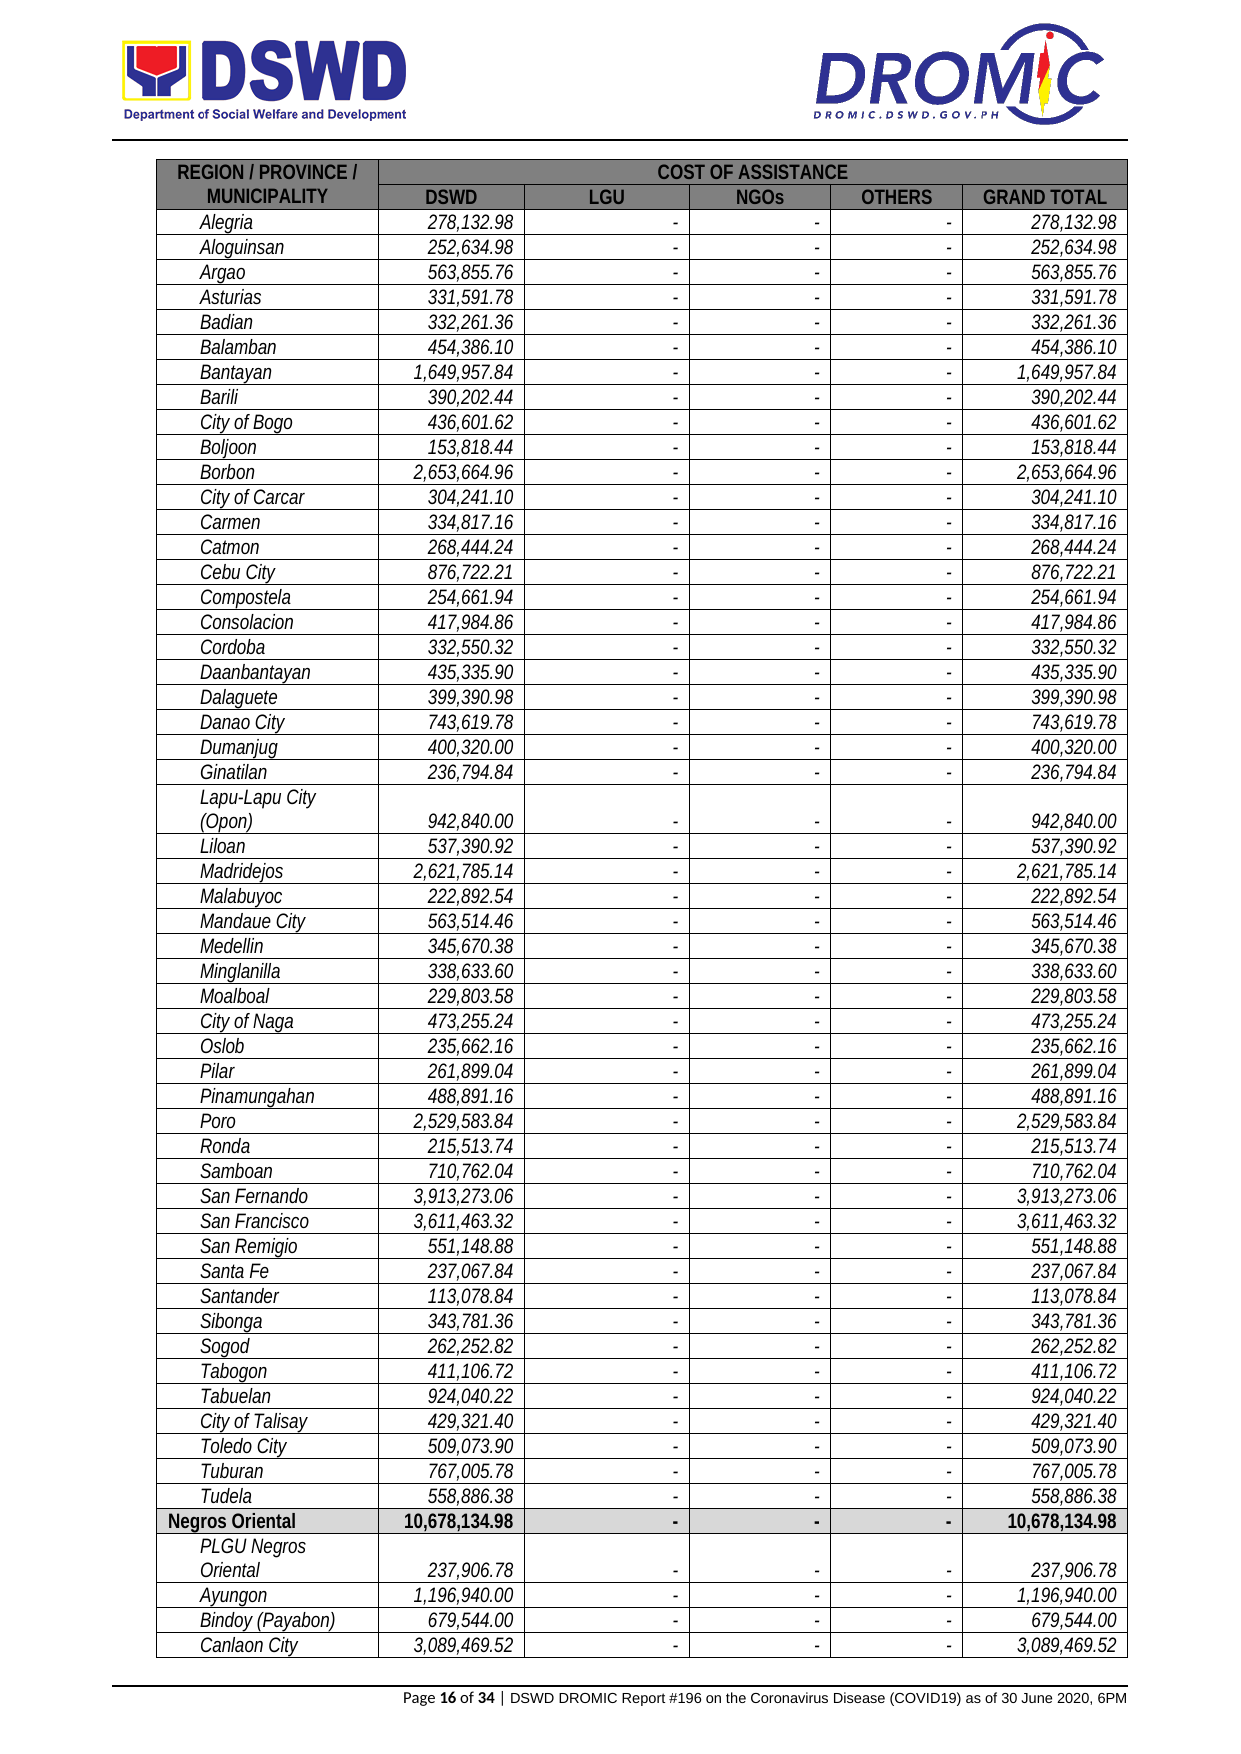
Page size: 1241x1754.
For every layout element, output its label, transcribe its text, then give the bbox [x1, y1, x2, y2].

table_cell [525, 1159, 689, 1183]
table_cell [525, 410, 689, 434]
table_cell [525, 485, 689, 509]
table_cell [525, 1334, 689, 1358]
picture [781, 23, 1133, 125]
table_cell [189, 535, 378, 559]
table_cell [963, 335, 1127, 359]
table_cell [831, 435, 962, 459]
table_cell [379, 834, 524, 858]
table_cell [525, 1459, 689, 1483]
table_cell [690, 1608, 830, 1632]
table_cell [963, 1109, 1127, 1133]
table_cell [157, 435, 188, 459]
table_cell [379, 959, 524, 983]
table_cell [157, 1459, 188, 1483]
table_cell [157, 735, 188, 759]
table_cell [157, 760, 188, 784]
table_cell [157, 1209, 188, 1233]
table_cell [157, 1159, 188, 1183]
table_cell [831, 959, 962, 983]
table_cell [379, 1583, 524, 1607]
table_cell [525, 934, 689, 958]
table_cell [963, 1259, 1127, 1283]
table_cell DSWD [379, 185, 524, 209]
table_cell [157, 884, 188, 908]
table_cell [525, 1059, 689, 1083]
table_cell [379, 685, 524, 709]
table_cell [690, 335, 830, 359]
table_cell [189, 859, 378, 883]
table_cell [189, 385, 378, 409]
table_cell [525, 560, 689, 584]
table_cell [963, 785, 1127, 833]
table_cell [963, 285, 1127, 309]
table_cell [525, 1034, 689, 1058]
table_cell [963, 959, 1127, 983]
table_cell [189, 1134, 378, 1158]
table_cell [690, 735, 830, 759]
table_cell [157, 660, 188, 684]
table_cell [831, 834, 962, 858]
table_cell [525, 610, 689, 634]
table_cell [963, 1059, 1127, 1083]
picture [112, 37, 416, 125]
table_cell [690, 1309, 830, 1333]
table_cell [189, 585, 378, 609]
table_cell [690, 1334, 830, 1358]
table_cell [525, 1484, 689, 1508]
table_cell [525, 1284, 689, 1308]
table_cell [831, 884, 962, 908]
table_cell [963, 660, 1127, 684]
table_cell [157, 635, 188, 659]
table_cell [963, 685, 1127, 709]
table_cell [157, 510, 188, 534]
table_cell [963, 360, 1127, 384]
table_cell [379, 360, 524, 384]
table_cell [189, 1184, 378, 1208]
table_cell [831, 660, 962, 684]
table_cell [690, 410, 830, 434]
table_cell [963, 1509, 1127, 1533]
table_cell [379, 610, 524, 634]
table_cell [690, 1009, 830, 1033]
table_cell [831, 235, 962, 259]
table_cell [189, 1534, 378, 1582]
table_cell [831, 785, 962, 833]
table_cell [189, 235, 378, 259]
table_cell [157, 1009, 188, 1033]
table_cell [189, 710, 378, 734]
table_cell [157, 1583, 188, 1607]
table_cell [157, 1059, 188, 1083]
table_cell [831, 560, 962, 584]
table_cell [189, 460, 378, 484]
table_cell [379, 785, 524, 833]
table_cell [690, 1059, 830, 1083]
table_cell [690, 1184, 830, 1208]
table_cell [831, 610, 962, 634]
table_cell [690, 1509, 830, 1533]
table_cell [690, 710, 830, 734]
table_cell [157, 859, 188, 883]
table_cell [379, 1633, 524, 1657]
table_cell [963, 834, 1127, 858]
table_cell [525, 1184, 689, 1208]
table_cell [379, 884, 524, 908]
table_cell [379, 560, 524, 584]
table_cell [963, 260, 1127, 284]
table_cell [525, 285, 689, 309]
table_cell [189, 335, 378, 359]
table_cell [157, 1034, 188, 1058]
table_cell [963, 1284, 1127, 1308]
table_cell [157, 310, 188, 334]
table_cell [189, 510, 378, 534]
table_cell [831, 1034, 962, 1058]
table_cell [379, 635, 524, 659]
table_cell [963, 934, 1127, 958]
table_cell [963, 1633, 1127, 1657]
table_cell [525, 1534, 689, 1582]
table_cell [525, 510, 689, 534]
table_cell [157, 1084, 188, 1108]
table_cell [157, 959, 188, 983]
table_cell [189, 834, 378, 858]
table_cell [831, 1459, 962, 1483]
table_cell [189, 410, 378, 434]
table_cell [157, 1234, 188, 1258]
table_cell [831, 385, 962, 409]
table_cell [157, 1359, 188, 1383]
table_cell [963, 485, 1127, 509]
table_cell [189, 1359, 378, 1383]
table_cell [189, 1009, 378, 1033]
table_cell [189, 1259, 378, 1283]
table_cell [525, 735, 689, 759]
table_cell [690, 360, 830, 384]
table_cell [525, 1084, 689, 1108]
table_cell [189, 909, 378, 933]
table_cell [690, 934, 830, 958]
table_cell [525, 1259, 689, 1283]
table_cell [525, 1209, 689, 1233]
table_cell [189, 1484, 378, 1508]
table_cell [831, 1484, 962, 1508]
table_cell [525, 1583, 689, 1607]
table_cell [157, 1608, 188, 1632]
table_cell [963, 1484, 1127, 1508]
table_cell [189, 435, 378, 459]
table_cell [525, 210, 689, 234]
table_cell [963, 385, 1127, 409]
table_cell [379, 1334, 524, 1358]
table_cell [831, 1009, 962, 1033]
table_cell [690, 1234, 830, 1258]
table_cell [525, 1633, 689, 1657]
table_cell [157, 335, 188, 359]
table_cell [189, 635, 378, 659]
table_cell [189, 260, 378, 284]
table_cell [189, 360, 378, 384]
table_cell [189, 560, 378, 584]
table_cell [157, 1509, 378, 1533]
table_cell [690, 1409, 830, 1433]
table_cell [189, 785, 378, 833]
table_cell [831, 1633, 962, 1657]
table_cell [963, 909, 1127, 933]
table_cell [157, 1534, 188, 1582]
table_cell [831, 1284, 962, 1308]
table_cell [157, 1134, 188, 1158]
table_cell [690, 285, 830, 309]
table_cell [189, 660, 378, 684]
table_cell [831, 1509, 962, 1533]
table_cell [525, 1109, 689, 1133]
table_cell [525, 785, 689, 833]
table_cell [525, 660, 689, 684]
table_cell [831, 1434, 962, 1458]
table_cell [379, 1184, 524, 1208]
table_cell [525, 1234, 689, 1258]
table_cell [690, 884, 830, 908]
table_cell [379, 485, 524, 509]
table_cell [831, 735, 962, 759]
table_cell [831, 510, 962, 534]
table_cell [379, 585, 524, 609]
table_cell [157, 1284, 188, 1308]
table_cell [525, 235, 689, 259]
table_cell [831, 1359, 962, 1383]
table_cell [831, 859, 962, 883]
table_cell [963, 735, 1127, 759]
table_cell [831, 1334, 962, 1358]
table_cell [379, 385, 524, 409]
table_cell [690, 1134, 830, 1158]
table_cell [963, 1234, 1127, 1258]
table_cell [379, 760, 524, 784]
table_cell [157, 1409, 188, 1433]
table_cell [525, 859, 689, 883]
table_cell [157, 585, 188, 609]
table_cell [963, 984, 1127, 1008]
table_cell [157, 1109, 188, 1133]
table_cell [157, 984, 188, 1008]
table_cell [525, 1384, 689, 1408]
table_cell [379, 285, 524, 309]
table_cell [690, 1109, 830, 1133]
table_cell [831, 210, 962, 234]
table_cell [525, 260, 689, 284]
table_cell LGU [525, 185, 689, 209]
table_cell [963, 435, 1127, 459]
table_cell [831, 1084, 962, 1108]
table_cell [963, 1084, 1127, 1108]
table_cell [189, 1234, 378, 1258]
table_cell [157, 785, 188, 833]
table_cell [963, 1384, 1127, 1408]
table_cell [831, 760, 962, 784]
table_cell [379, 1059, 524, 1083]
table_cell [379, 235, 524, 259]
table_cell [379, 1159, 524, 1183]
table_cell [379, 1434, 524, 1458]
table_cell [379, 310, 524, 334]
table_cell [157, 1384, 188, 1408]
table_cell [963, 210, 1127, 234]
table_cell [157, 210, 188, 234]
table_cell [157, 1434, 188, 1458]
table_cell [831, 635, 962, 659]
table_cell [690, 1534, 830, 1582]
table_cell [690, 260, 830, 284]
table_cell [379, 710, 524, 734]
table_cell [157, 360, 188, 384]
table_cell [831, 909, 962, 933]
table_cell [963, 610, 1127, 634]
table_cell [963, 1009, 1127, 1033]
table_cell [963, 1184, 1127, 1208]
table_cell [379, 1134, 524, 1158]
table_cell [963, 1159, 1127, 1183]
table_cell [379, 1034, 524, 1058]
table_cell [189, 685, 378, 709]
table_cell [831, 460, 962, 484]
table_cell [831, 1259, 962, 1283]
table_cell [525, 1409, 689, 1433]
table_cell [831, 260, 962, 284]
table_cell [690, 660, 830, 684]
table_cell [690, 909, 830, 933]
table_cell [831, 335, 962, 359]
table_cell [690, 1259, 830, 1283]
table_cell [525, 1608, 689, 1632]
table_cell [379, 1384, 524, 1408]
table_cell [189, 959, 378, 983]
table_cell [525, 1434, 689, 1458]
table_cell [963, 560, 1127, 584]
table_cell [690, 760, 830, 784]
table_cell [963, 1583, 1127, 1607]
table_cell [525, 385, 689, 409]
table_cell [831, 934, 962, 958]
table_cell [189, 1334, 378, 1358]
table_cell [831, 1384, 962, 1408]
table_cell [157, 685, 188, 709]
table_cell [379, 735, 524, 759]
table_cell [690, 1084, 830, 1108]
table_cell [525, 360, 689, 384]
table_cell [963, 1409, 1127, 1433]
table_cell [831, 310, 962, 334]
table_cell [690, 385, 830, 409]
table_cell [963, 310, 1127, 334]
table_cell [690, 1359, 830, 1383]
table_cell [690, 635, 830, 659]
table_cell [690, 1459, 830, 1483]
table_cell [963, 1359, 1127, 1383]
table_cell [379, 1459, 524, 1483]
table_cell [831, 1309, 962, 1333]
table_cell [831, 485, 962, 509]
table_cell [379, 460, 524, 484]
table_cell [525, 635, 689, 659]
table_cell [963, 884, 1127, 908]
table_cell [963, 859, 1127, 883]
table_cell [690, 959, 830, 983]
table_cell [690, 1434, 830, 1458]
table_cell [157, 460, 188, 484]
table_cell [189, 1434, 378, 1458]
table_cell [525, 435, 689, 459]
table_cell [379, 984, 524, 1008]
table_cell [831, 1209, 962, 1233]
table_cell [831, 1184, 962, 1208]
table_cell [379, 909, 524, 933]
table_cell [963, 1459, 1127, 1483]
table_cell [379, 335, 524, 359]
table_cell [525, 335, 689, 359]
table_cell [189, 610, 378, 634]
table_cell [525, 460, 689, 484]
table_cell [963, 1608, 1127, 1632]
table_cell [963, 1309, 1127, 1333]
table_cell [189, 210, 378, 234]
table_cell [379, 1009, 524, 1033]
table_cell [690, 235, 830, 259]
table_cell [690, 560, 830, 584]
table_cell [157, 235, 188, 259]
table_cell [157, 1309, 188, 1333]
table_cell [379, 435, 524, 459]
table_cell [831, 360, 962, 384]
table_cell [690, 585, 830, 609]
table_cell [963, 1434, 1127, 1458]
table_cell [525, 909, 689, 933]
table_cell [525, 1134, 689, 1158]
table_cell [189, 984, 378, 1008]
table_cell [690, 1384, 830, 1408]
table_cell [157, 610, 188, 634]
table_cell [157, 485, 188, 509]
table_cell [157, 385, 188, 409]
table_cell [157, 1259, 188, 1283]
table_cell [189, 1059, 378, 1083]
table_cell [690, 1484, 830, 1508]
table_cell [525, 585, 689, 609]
table_cell NGOs [690, 185, 830, 209]
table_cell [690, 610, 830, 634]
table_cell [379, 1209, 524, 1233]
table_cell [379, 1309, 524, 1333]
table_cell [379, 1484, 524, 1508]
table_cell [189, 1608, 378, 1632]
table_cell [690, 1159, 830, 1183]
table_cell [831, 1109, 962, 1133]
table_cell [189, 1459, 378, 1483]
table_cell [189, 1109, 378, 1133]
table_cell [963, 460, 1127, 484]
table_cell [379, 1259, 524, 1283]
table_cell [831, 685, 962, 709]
table_cell GRAND TOTAL [963, 185, 1127, 209]
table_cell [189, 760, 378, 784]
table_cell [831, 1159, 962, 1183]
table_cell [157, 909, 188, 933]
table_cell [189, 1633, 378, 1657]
table_header REGION / PROVINCE / MUNICIPALITY [157, 160, 378, 209]
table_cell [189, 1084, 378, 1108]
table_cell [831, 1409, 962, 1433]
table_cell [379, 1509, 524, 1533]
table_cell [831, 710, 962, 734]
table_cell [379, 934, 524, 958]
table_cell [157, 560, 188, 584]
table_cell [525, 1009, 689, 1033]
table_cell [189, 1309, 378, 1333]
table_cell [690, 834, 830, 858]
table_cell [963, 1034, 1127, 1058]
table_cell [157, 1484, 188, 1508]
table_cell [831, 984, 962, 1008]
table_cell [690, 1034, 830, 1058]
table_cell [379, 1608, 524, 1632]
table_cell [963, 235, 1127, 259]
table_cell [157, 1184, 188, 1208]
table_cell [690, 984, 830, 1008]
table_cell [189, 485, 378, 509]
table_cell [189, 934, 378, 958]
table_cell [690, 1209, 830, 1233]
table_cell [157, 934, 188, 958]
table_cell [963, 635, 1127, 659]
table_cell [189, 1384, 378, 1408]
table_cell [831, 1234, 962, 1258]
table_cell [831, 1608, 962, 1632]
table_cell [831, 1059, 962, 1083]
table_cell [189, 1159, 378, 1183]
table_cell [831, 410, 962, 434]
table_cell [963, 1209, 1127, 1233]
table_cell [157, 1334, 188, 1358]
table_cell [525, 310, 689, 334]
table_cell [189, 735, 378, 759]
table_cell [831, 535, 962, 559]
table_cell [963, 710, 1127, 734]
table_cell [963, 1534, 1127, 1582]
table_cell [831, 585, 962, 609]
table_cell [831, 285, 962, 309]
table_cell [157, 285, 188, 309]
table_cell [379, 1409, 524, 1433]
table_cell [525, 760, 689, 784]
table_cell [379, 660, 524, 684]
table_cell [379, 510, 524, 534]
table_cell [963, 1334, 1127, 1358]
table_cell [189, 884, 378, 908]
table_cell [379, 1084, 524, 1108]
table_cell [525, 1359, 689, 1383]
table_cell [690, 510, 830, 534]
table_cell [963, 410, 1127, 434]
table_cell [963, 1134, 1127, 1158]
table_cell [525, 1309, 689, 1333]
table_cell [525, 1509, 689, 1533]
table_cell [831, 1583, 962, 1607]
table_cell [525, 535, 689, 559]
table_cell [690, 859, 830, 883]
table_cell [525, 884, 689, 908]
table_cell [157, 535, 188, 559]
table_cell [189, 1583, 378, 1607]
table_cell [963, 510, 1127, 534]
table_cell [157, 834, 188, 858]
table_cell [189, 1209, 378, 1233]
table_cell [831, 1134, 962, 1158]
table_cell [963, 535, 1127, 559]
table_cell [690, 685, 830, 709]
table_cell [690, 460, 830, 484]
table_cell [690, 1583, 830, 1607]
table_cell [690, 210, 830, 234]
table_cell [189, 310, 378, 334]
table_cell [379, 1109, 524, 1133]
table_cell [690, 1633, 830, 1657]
table_cell OTHERS [831, 185, 962, 209]
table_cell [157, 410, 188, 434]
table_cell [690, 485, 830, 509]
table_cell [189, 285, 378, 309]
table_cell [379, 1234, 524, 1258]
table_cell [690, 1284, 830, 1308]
table_header COST OF ASSISTANCE [379, 160, 1127, 184]
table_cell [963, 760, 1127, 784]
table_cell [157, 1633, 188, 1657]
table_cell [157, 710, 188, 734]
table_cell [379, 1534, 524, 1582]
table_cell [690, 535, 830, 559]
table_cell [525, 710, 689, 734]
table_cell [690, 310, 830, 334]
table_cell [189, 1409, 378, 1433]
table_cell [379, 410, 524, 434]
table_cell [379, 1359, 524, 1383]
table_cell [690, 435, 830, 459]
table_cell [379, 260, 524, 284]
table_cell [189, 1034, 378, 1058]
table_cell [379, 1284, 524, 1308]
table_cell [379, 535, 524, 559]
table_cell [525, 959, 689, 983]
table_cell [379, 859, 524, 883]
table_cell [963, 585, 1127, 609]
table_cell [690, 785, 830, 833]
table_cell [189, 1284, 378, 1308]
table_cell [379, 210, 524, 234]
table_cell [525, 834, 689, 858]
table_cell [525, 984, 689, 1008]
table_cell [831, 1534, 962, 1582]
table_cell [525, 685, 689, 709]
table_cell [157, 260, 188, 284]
